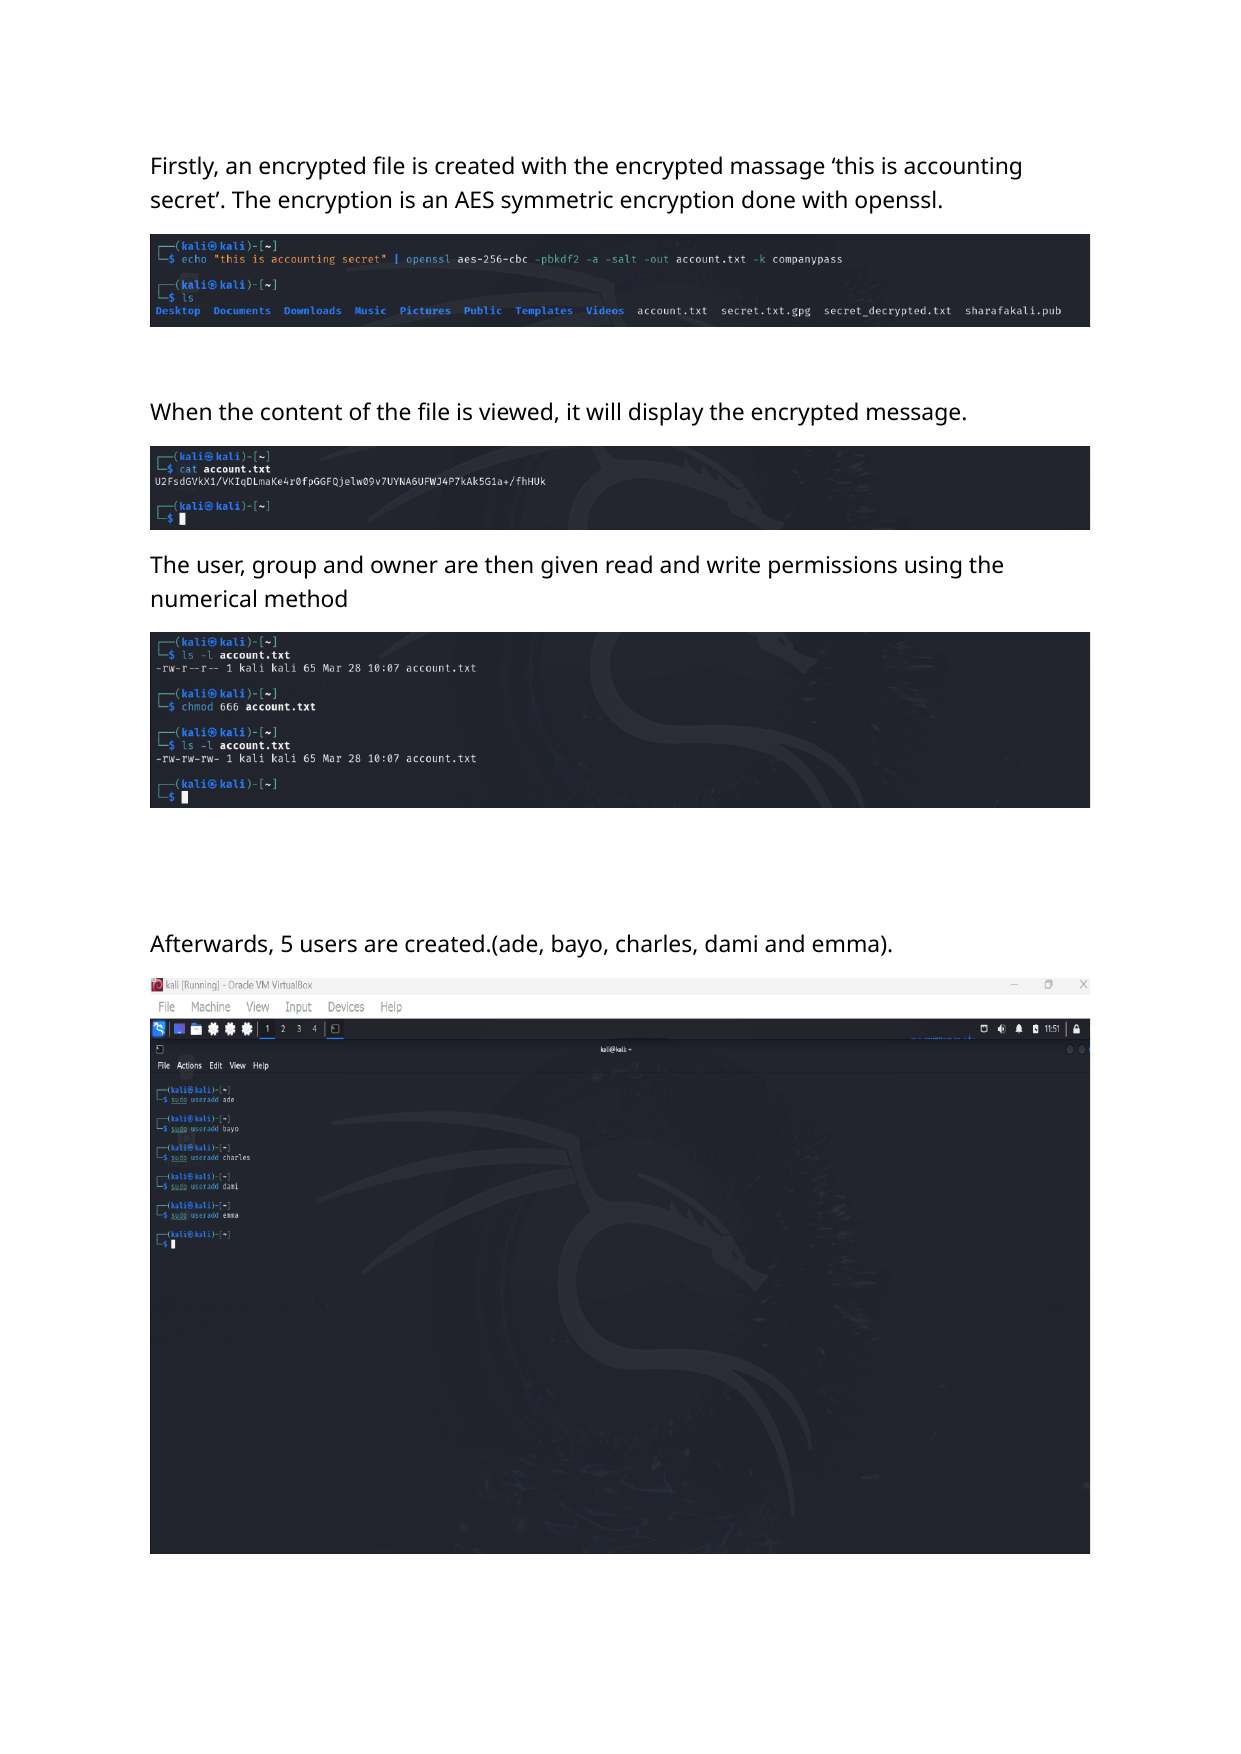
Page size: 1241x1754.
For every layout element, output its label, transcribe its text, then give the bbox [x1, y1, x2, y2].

text When the content of the file is viewed, it will display the encrypted message. [150, 396, 1090, 427]
picture [150, 978, 1091, 1554]
text Afterwards, 5 users are created.(ade, bayo, charles, dami and emma). [150, 928, 1090, 959]
text The user, group and owner are then given read and write permissions using the numerical method [150, 549, 1090, 614]
picture [150, 234, 1091, 327]
text Firstly, an encrypted file is created with the encrypted massage ‘this is accounting secret’. The encryption is an AES symmetric encryption done with openssl. [150, 150, 1090, 215]
picture [150, 446, 1091, 530]
picture [150, 632, 1091, 808]
